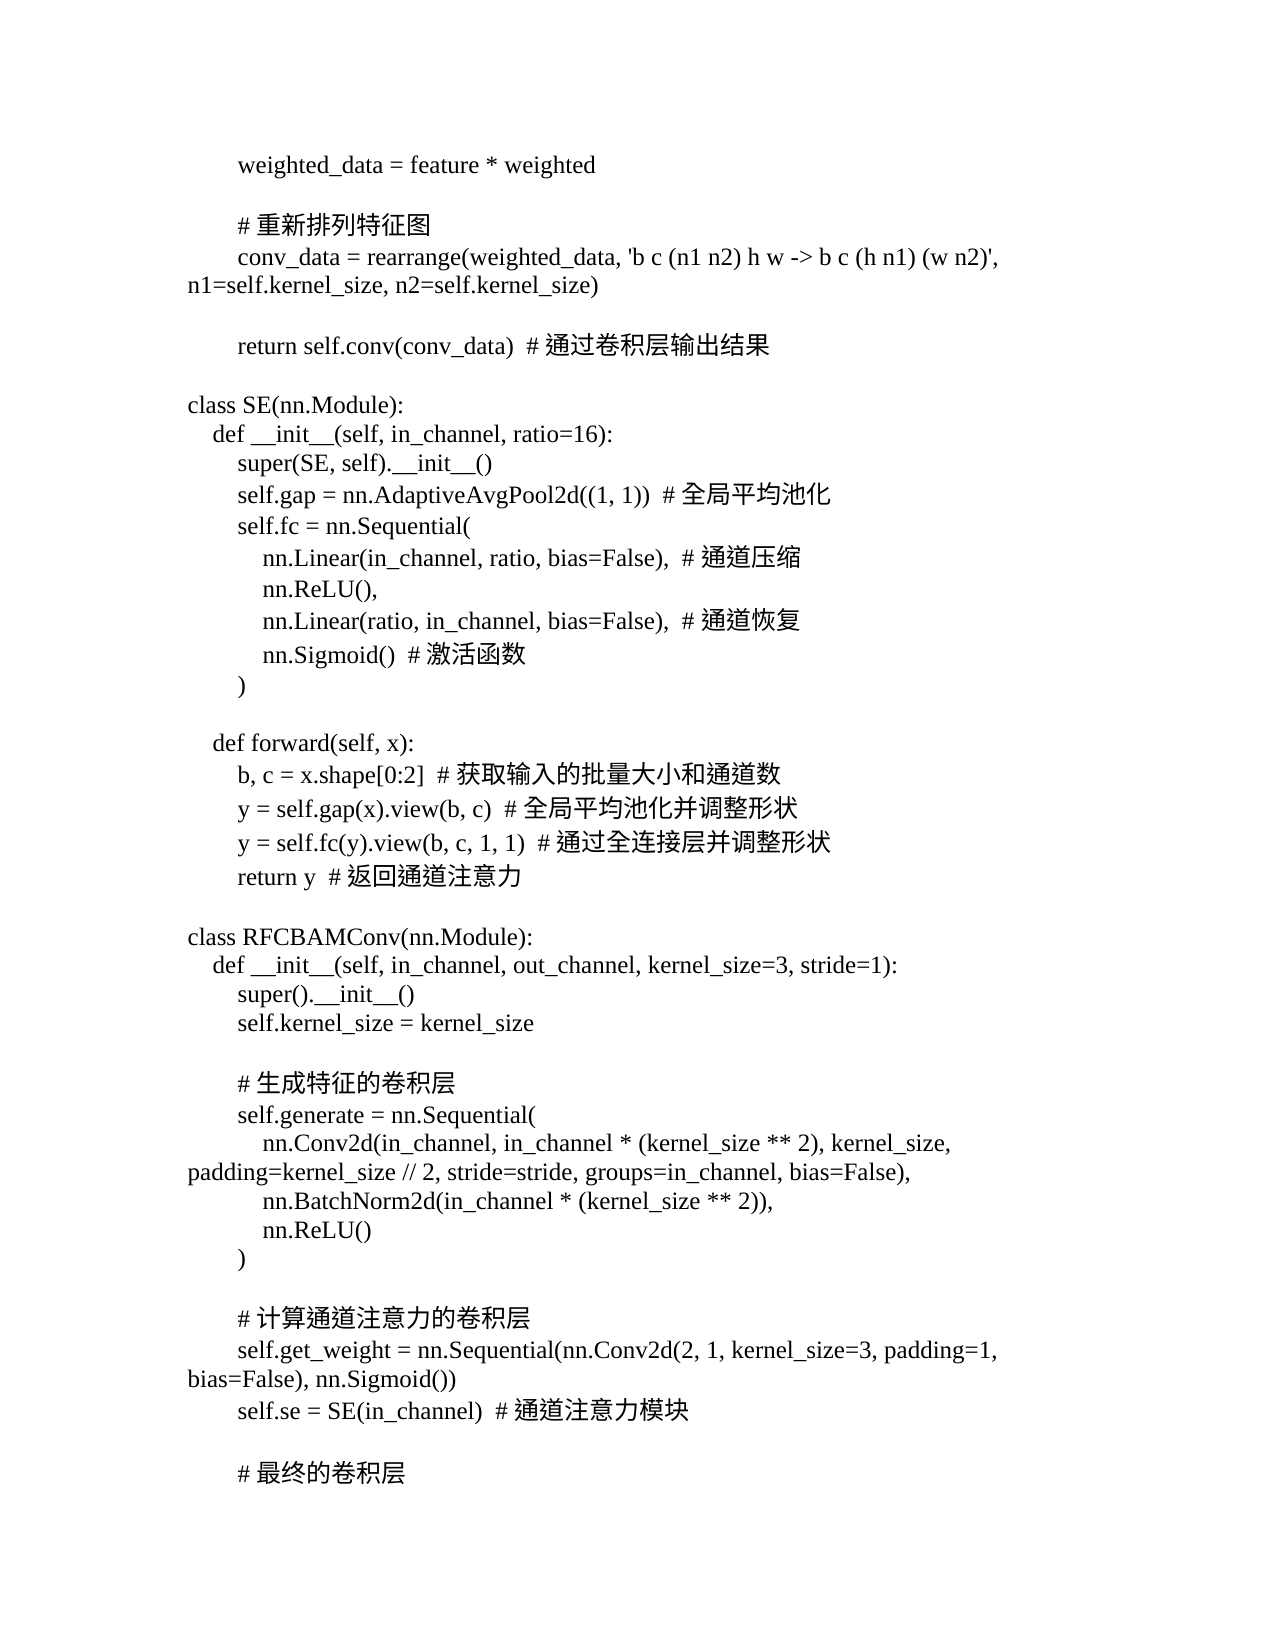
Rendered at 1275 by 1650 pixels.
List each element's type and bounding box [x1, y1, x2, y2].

text [187, 150, 1087, 1489]
